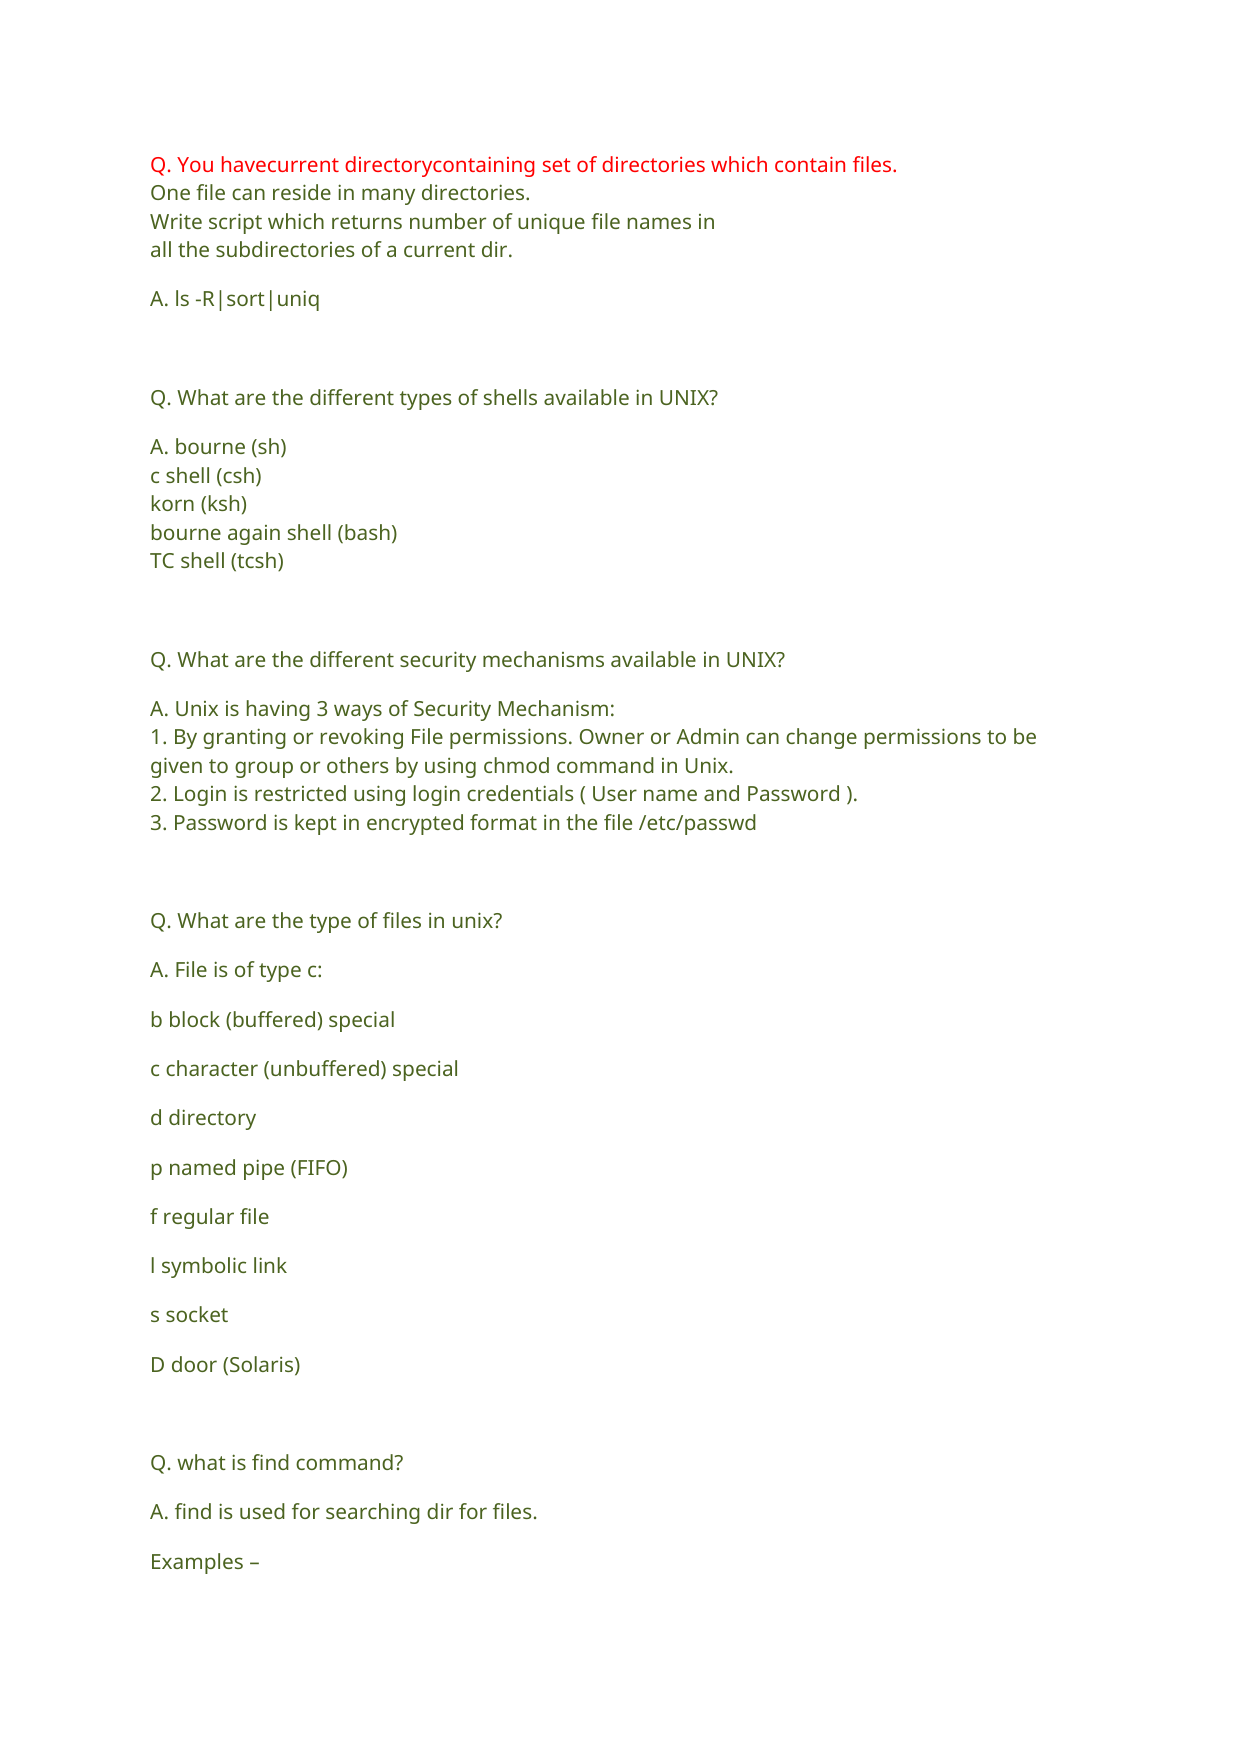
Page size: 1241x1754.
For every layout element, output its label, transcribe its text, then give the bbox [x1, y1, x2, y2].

text Examples – [150, 1547, 1090, 1575]
text Q. What are the type of files in unix? [150, 906, 1090, 935]
text A. bourne (sh) c shell (csh) korn (ksh) bourne again shell (bash) TC shell (tcsh) [150, 432, 1090, 574]
text Q. You havecurrent directorycontaining set of directories which contain files. One file can reside in many directories. Write script which returns number of unique file names in all the subdirectories of a current dir. [150, 150, 1090, 264]
text A. Unix is having 3 ways of Security Mechanism: 1. By granting or revoking File permissions. Owner or Admin can change permissions to be given to group or others by using chmod command in Unix. 2. Login is restricted using login credentials ( User name and Password ). 3. Password is kept in encrypted format in the file /etc/passwd [150, 694, 1090, 836]
text Q. What are the different types of shells available in UNIX? [150, 383, 1090, 412]
text s socket [150, 1300, 1090, 1329]
text f regular file [150, 1202, 1090, 1230]
text l symbolic link [150, 1251, 1090, 1279]
text A. find is used for searching dir for files. [150, 1497, 1090, 1526]
text d directory [150, 1103, 1090, 1132]
text Q. what is find command? [150, 1448, 1090, 1477]
text p named pipe (FIFO) [150, 1153, 1090, 1181]
text b block (buffered) special [150, 1005, 1090, 1033]
text D door (Solaris) [150, 1350, 1090, 1378]
text A. ls -R|sort|uniq [150, 284, 1090, 313]
text A. File is of type c: [150, 956, 1090, 984]
text Q. What are the different security mechanisms available in UNIX? [150, 645, 1090, 673]
text c character (unbuffered) special [150, 1054, 1090, 1082]
